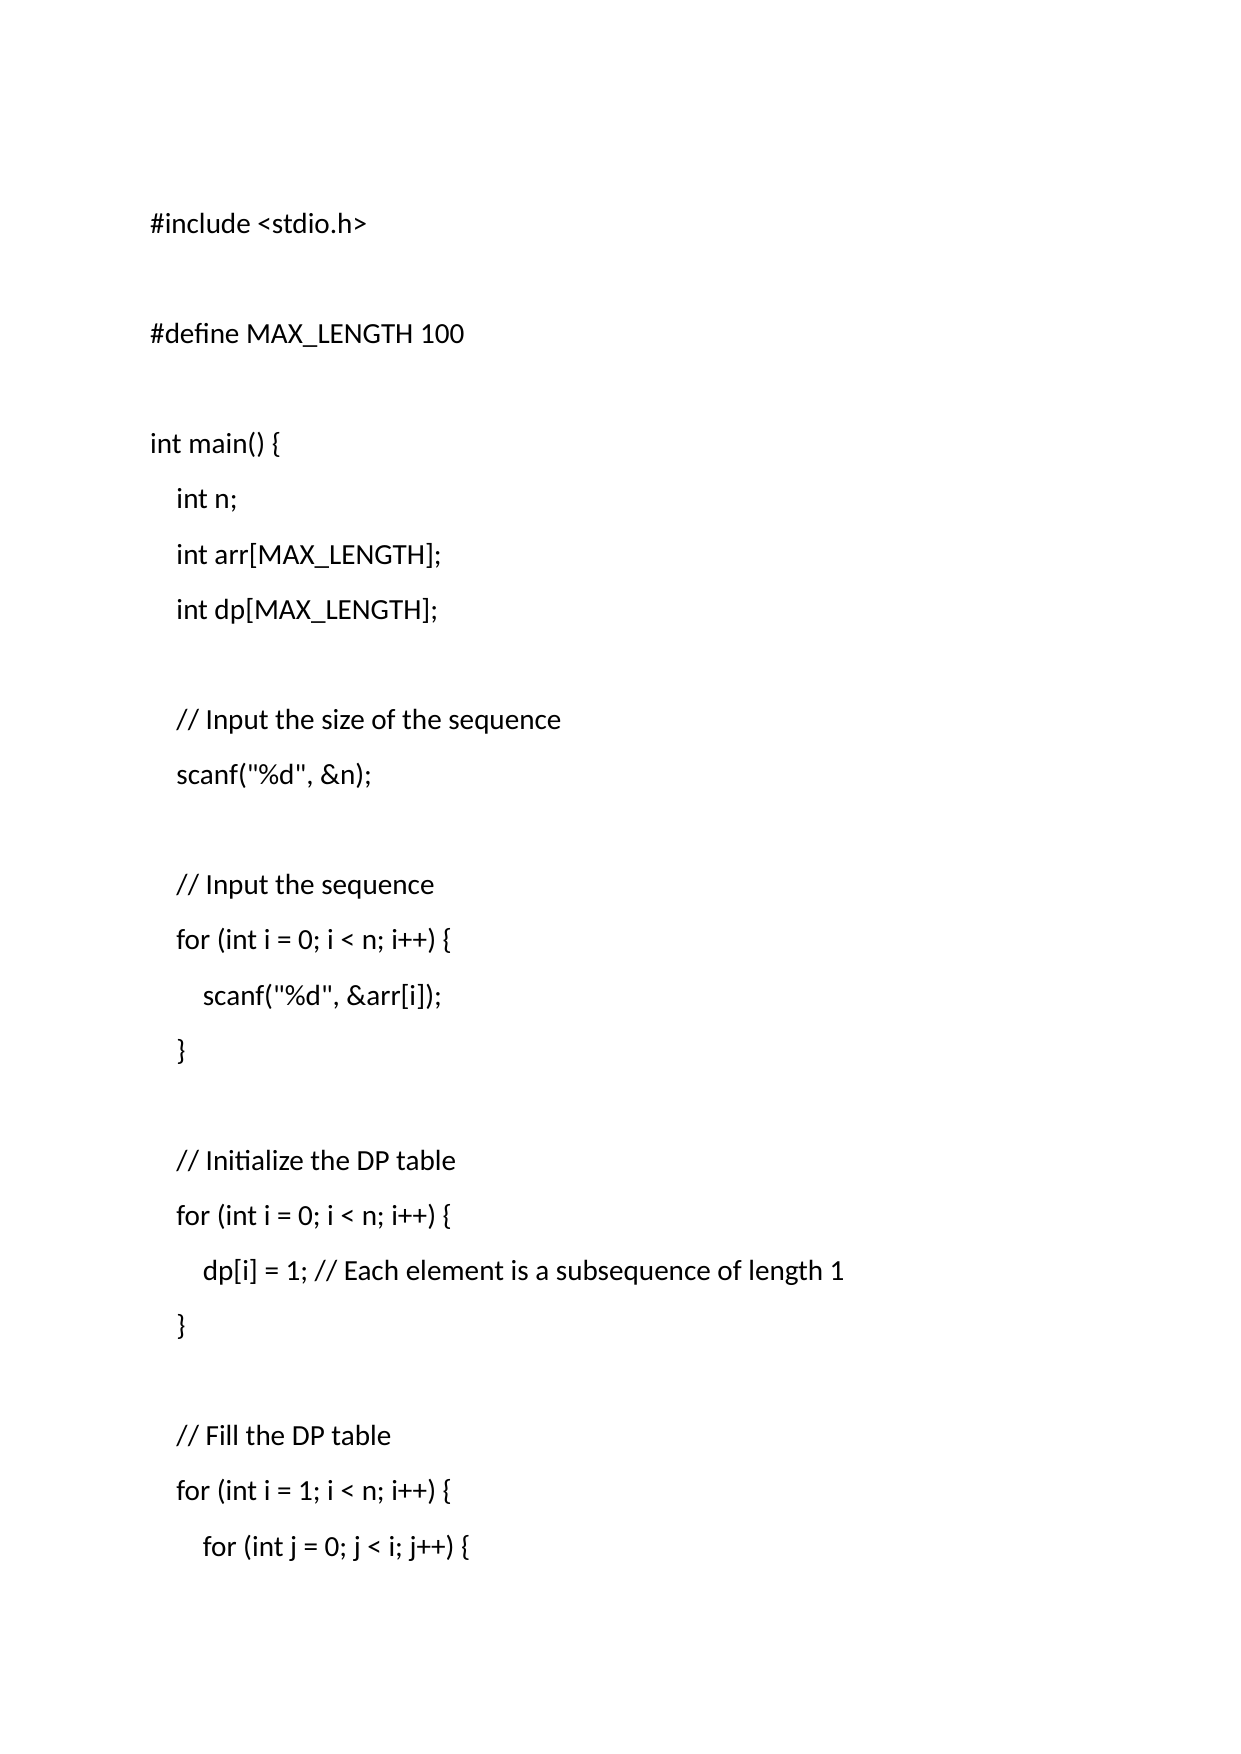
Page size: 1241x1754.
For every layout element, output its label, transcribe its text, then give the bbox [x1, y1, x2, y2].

text #include <stdio.h> [150, 205, 1090, 241]
text int arr[MAX_LENGTH]; [150, 536, 1090, 571]
text dp[i] = 1; // Each element is a subsequence of length 1 [150, 1252, 1090, 1288]
text } [150, 1307, 1090, 1343]
text // Input the sequence [150, 866, 1090, 902]
text scanf("%d", &n); [150, 756, 1090, 792]
text for (int i = 0; i < n; i++) { [150, 1197, 1090, 1233]
text int n; [150, 481, 1090, 516]
text #define MAX_LENGTH 100 [150, 315, 1090, 351]
text for (int i = 0; i < n; i++) { [150, 921, 1090, 957]
text for (int j = 0; j < i; j++) { [150, 1528, 1090, 1563]
text // Initialize the DP table [150, 1142, 1090, 1177]
text int main() { [150, 426, 1090, 461]
text // Input the size of the sequence [150, 701, 1090, 737]
text int dp[MAX_LENGTH]; [150, 591, 1090, 626]
text // Fill the DP table [150, 1417, 1090, 1453]
text } [150, 1032, 1090, 1067]
text for (int i = 1; i < n; i++) { [150, 1472, 1090, 1508]
text scanf("%d", &arr[i]); [150, 977, 1090, 1012]
